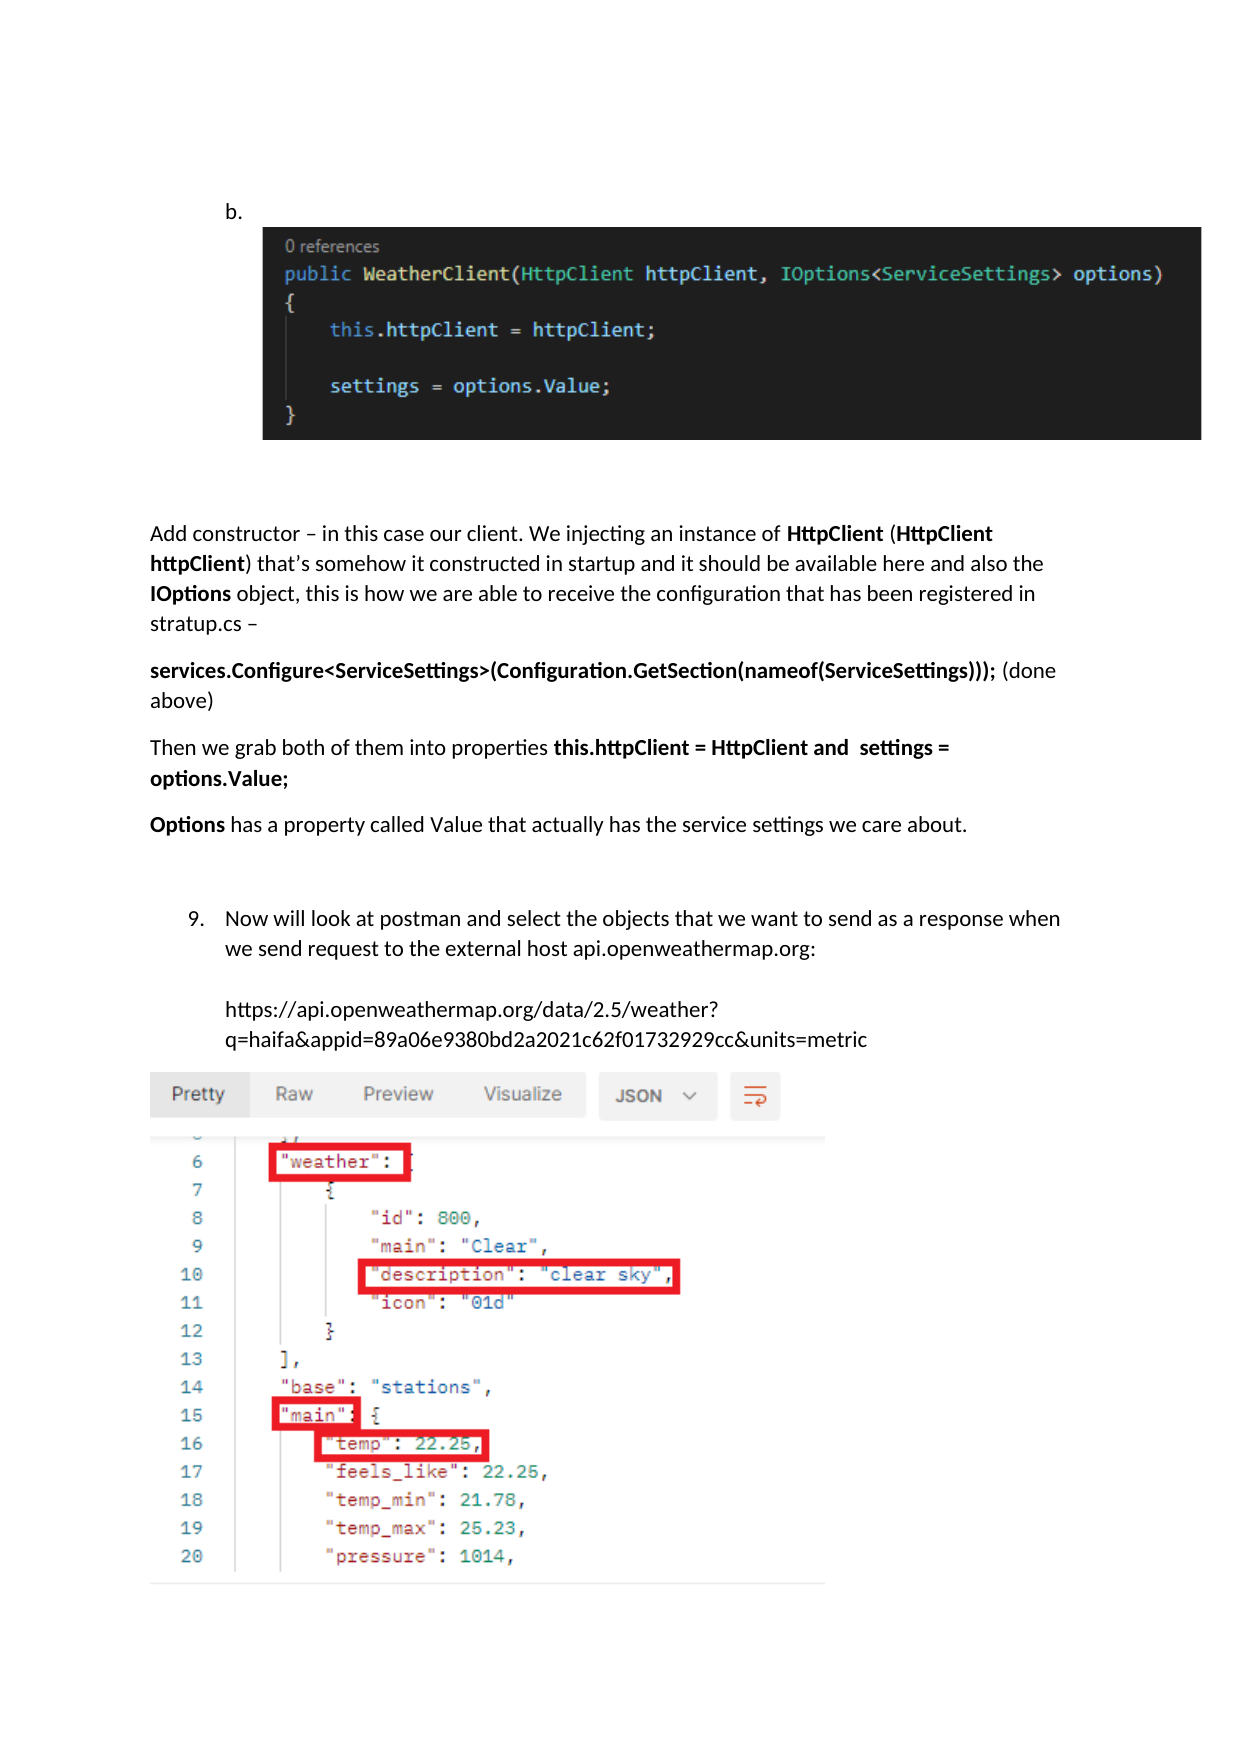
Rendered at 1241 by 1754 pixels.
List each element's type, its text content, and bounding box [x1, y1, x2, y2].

picture [262, 227, 1202, 440]
text Then we grab both of them into properties this.httpClient = HttpClient and settings = options.Value; [150, 733, 1090, 792]
text services.Configure<ServiceSettings>(Configuration.GetSection(nameof(ServiceSettings))); (done above) [150, 656, 1090, 714]
list Now will look at postman and select the objects that we want to send as a response when we send request to the external host api.openweathermap.org: [187, 904, 1090, 962]
text Options has a property called Value that actually has the service settings we care about. [150, 811, 1090, 838]
list https://api.openweathermap.org/data/2.5/weather?q=haifa&appid=89a06e9380bd2a2021c62f01732929cc&units=metric [225, 995, 1090, 1053]
picture [150, 1072, 826, 1597]
text Add constructor – in this case our client. We injecting an instance of HttpClient (HttpClient httpClient) that’s somehow it constructed in startup and it should be available here and also the IOptions object, this is how we are able to receive the configuration that has been registered in stratup.cs – [150, 519, 1090, 637]
